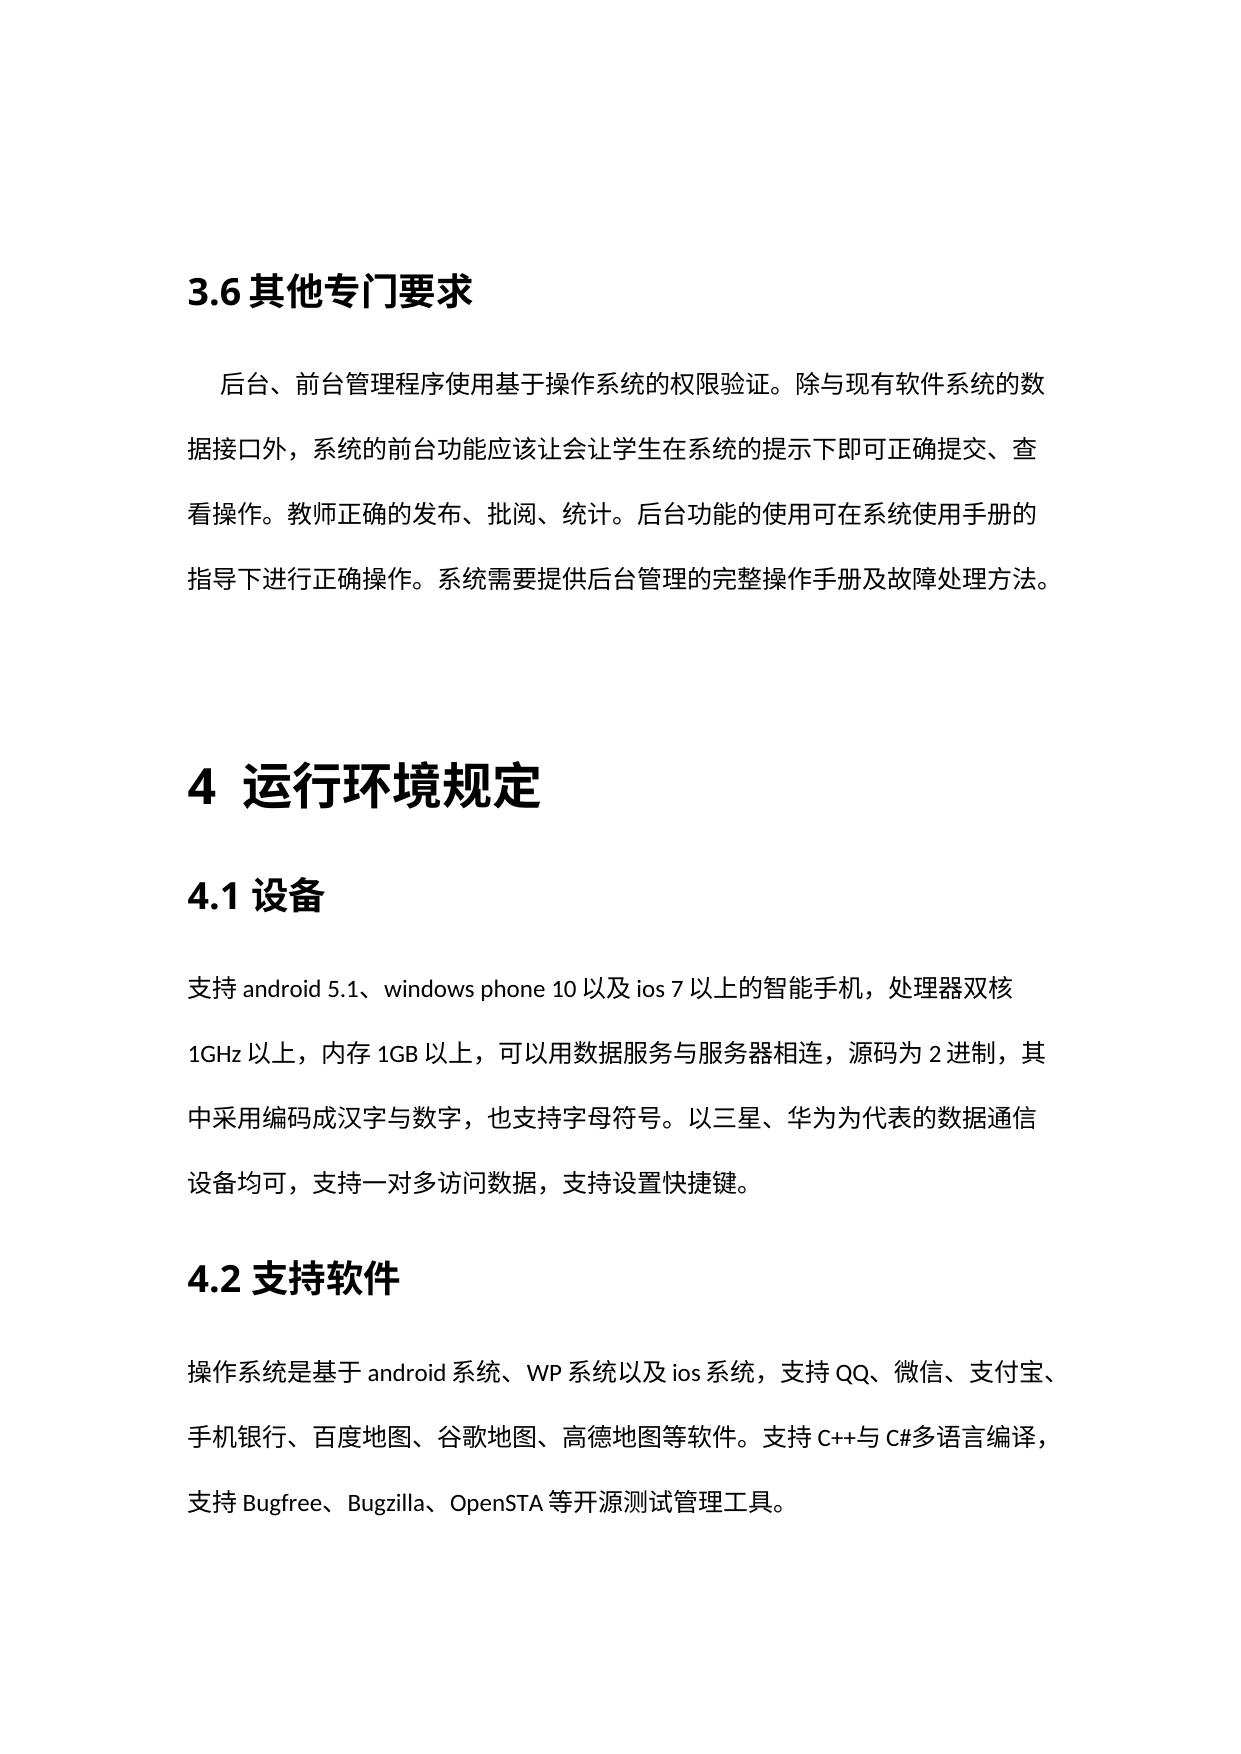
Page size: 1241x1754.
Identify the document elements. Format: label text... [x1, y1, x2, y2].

text 支持android 5.1、windows phone 10以及ios 7以上的智能手机，处理器双核1GHz以上，内存1GB以上，可以用数据服务与服务器相连，源码为2进制，其中采用编码成汉字与数字，也支持字母符号。以三星、华为为代表的数据通信设备均可，支持一对多访问数据，支持设置快捷键。 [187, 954, 1053, 1214]
text 4 运行环境规定 [187, 734, 1053, 831]
text 后台、前台管理程序使用基于操作系统的权限验证。除与现有软件系统的数据接口外，系统的前台功能应该让会让学生在系统的提示下即可正确提交、查看操作。教师正确的发布、批阅、统计。后台功能的使用可在系统使用手册的指导下进行正确操作。系统需要提供后台管理的完整操作手册及故障处理方法。 [187, 350, 1053, 610]
text 4.1 设备 [187, 860, 1053, 925]
text 操作系统是基于android系统、WP系统以及ios系统，支持QQ、微信、支付宝、手机银行、百度地图、谷歌地图、高德地图等软件。支持C++与C#多语言编译，支持Bugfree、Bugzilla、OpenSTA等开源测试管理工具。 [187, 1338, 1053, 1533]
text 4.2 支持软件 [187, 1244, 1053, 1309]
text 3.6其他专门要求 [187, 256, 1053, 321]
